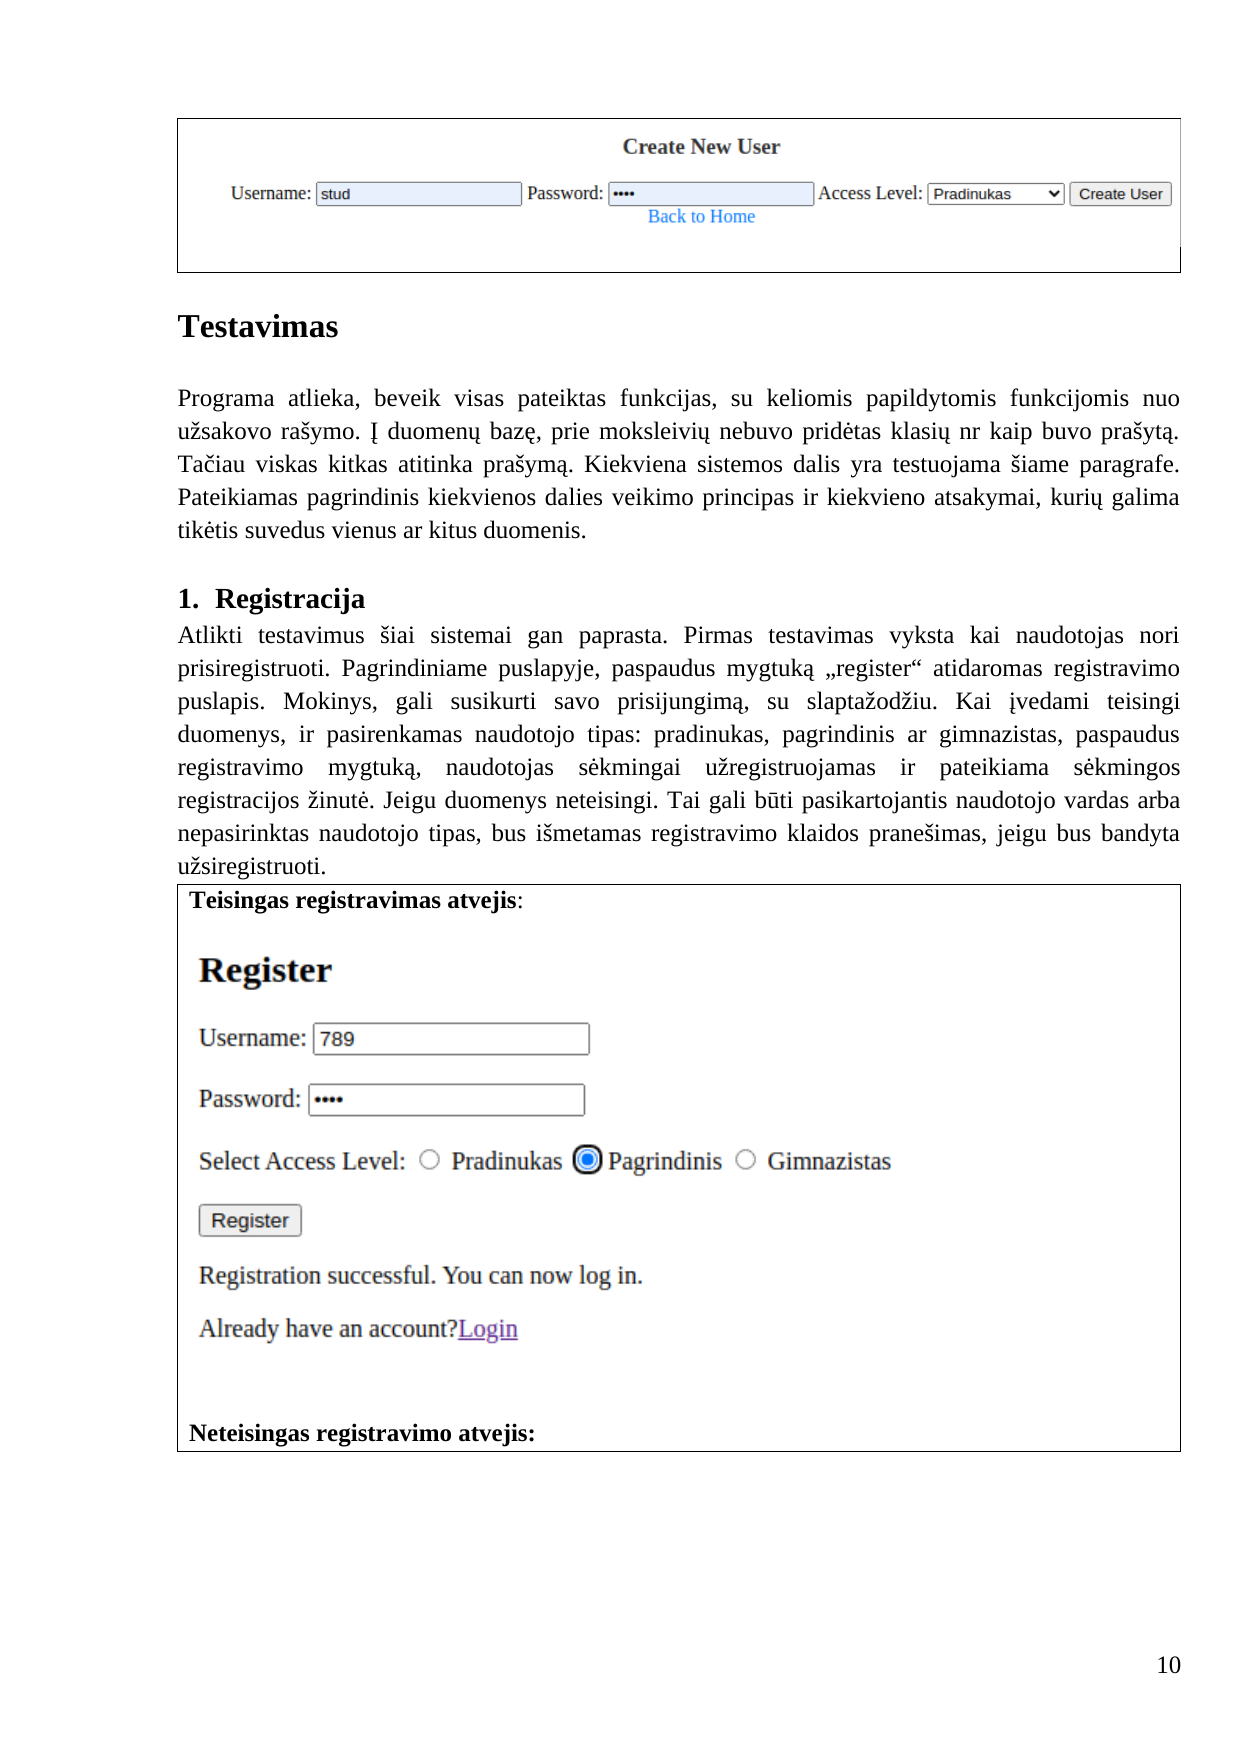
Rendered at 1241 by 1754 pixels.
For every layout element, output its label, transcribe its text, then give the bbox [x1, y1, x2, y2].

table_cell [178, 119, 1180, 272]
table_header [178, 885, 1180, 1451]
list Registracija [177, 581, 1181, 615]
picture [188, 119, 1181, 247]
text Testavimas [177, 306, 1181, 344]
picture [188, 918, 994, 1381]
text Atlikti testavimus šiai sistemai gan paprasta. Pirmas testavimas vyksta kai naudotojas nori prisiregistruoti. Pagrindiniame puslapyje, paspaudus mygtuką „register“ atidaromas registravimo puslapis. Mokinys, gali susikurti savo prisijungimą, su slaptažodžiu. Kai įvedami teisingi duomenys, ir pasirenkamas naudotojo tipas: pradinukas, pagrindinis ar gimnazistas, paspaudus registravimo mygtuką, naudotojas sėkmingai užregistruojamas ir pateikiama sėkmingos registracijos žinutė. Jeigu duomenys neteisingi. Tai gali būti pasikartojantis naudotojo vardas arba nepasirinktas naudotojo tipas, bus išmetamas registravimo klaidos pranešimas, jeigu bus bandyta užsiregistruoti. [177, 620, 1181, 880]
text Programa atlieka, beveik visas pateiktas funkcijas, su keliomis papildytomis funkcijomis nuo užsakovo rašymo. Į duomenų bazę, prie moksleivių nebuvo pridėtas klasių nr kaip buvo prašytą. Tačiau viskas kitkas atitinka prašymą. Kiekviena sistemos dalis yra testuojama šiame paragrafe. Pateikiamas pagrindinis kiekvienos dalies veikimo principas ir kiekvieno atsakymai, kurių galima tikėtis suvedus vienus ar kitus duomenis. [177, 383, 1181, 544]
